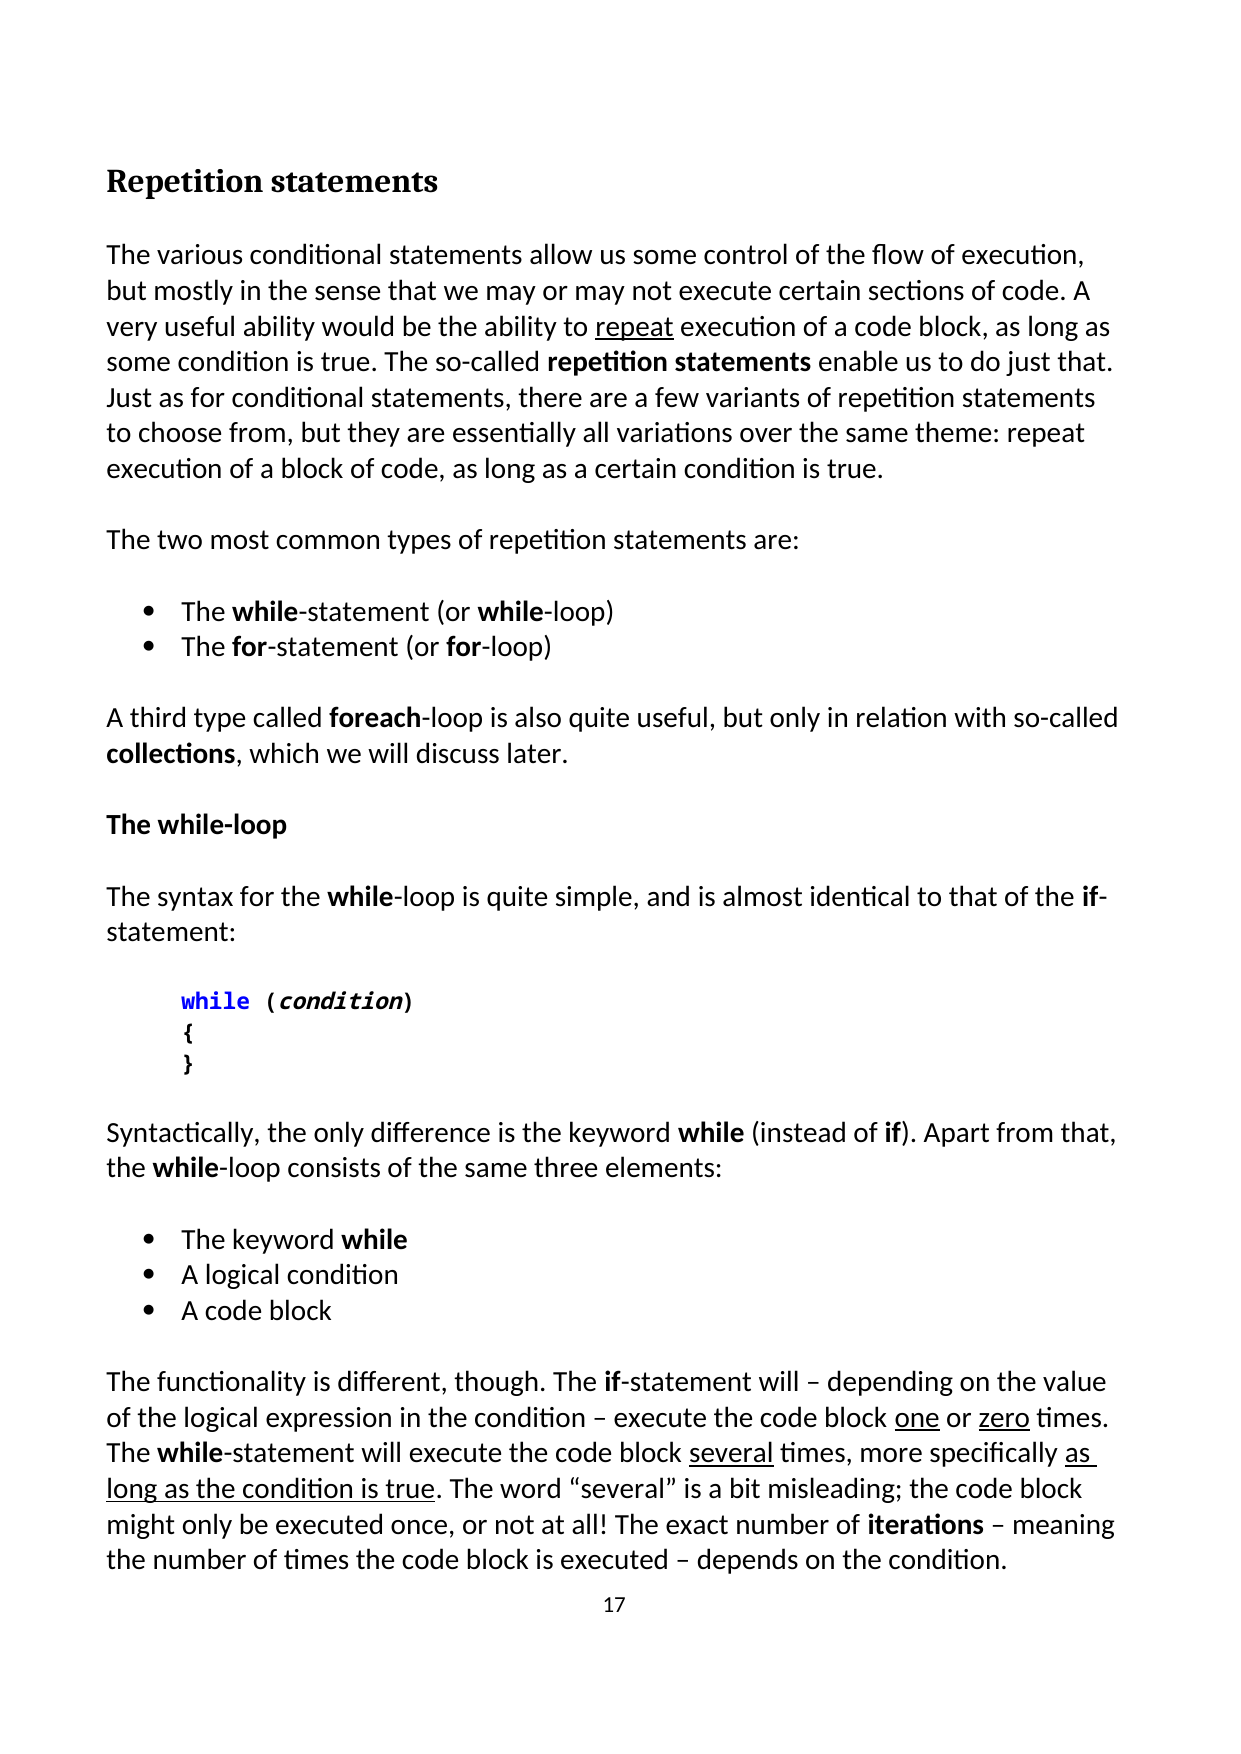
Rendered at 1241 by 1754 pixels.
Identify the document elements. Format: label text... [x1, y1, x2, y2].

list The keyword while [144, 1221, 1121, 1256]
text while (condition) [106, 984, 1121, 1016]
list The while-statement (or while-loop) [144, 593, 1121, 628]
text } [106, 1047, 1121, 1078]
subtitle The while-loop [106, 806, 1121, 842]
text Syntactically, the only difference is the keyword while (instead of if). Apart from that, the while-loop consists of the same three elements: [106, 1114, 1121, 1185]
list A code block [144, 1292, 1121, 1328]
text The syntax for the while-loop is quite simple, and is almost identical to that of the if-statement: [106, 878, 1121, 949]
text The functionality is different, though. The if-statement will – depending on the value of the logical expression in the condition – execute the code block one or zero times. The while-statement will execute the code block several times, more specifically as long as the condition is true. The word “several” is a bit misleading; the code block might only be executed once, or not at all! The exact number of iterations – meaning the number of times the code block is executed – depends on the condition. [106, 1363, 1121, 1577]
subtitle Repetition statements [106, 162, 1121, 201]
text The various conditional statements allow us some control of the flow of execution, but mostly in the sense that we may or may not execute certain sections of code. A very useful ability would be the ability to repeat execution of a code block, as long as some condition is true. The so-called repetition statements enable us to do just that. Just as for conditional statements, there are a few variants of repetition statements to choose from, but they are essentially all variations over the same theme: repeat execution of a block of code, as long as a certain condition is true. [106, 236, 1121, 486]
text { [106, 1016, 1121, 1047]
list The for-statement (or for-loop) [144, 628, 1121, 664]
list A logical condition [144, 1256, 1121, 1292]
text The two most common types of repetition statements are: [106, 521, 1121, 557]
text A third type called foreach-loop is also quite useful, but only in relation with so-called collections, which we will discuss later. [106, 699, 1121, 771]
